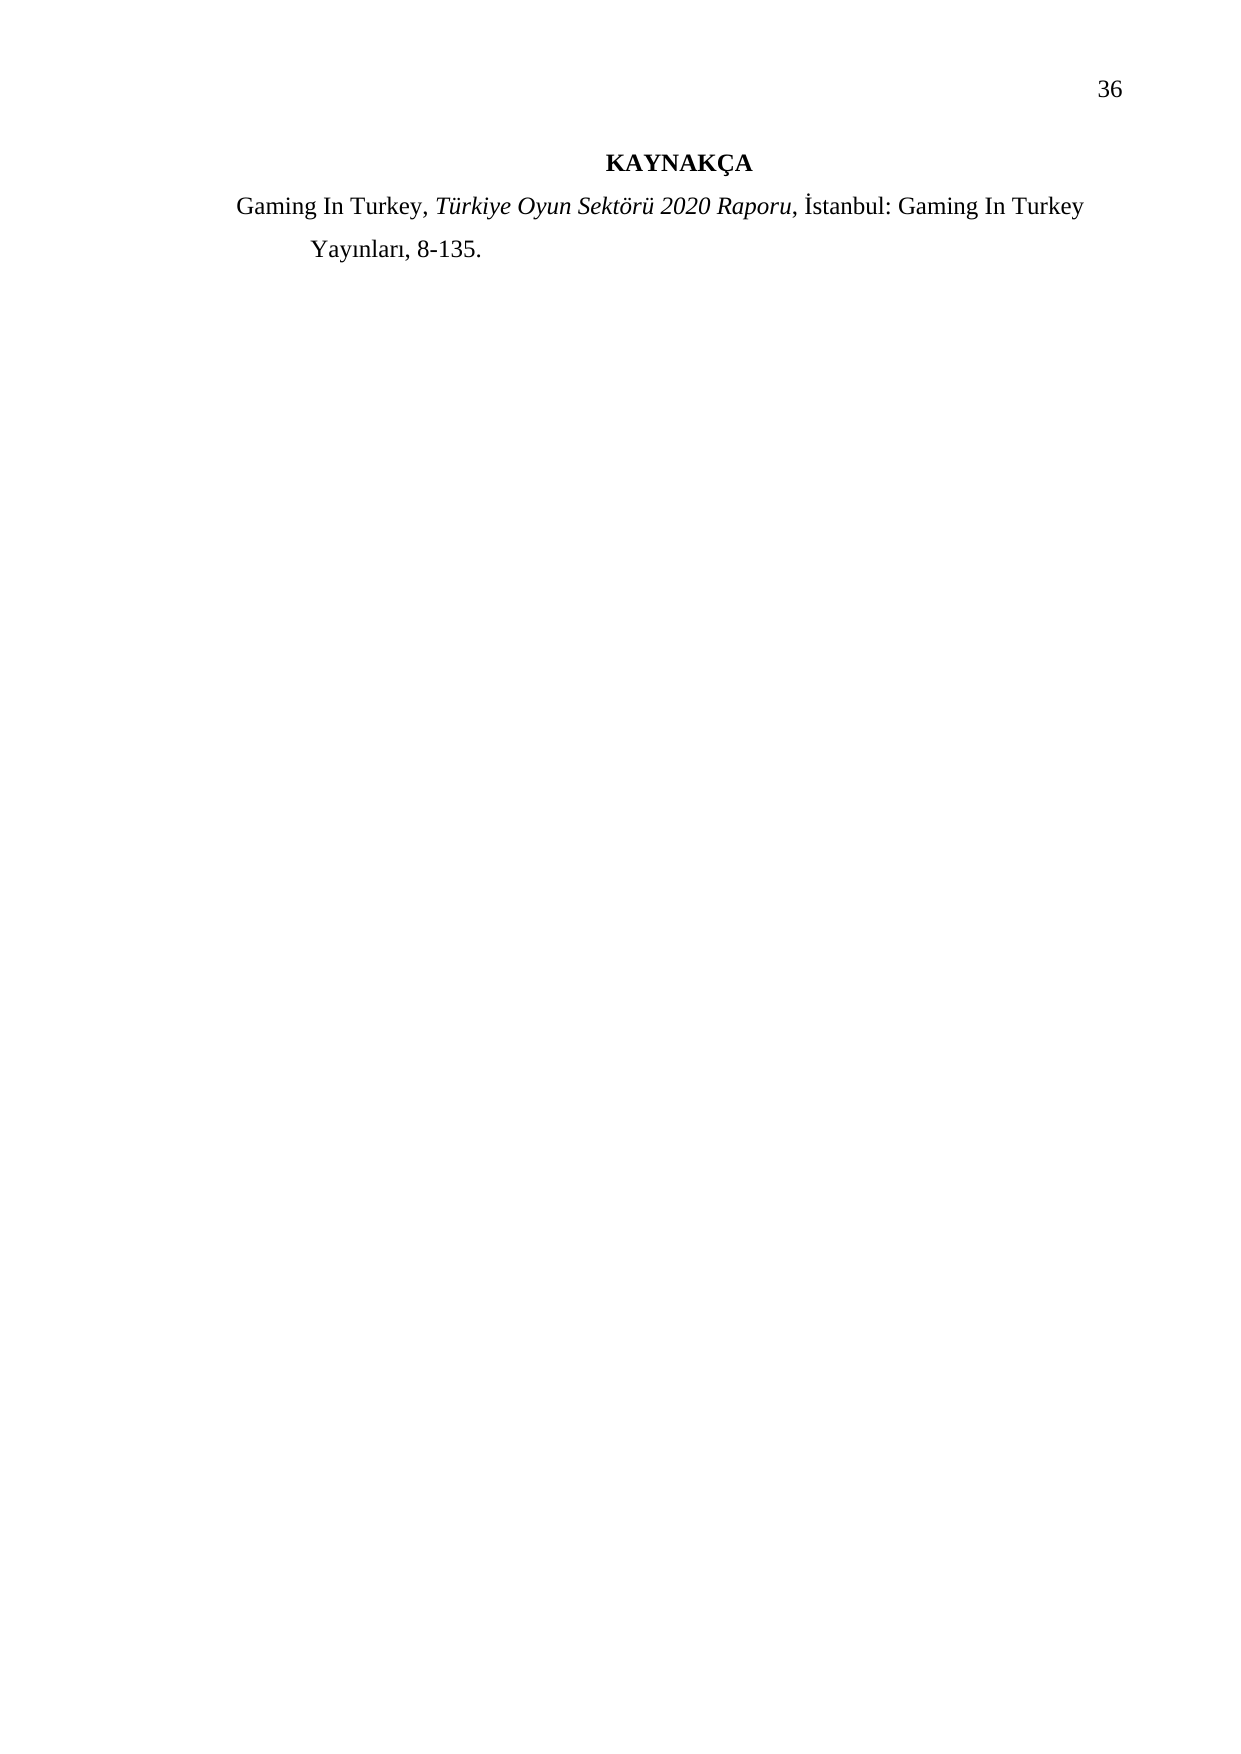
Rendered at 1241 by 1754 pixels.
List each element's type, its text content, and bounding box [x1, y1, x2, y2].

text KAYNAKÇA [236, 148, 1122, 176]
text Gaming In Turkey, Türkiye Oyun Sektörü 2020 Raporu, İstanbul: Gaming In Turkey Yayınları, 8-135. [236, 191, 1122, 263]
